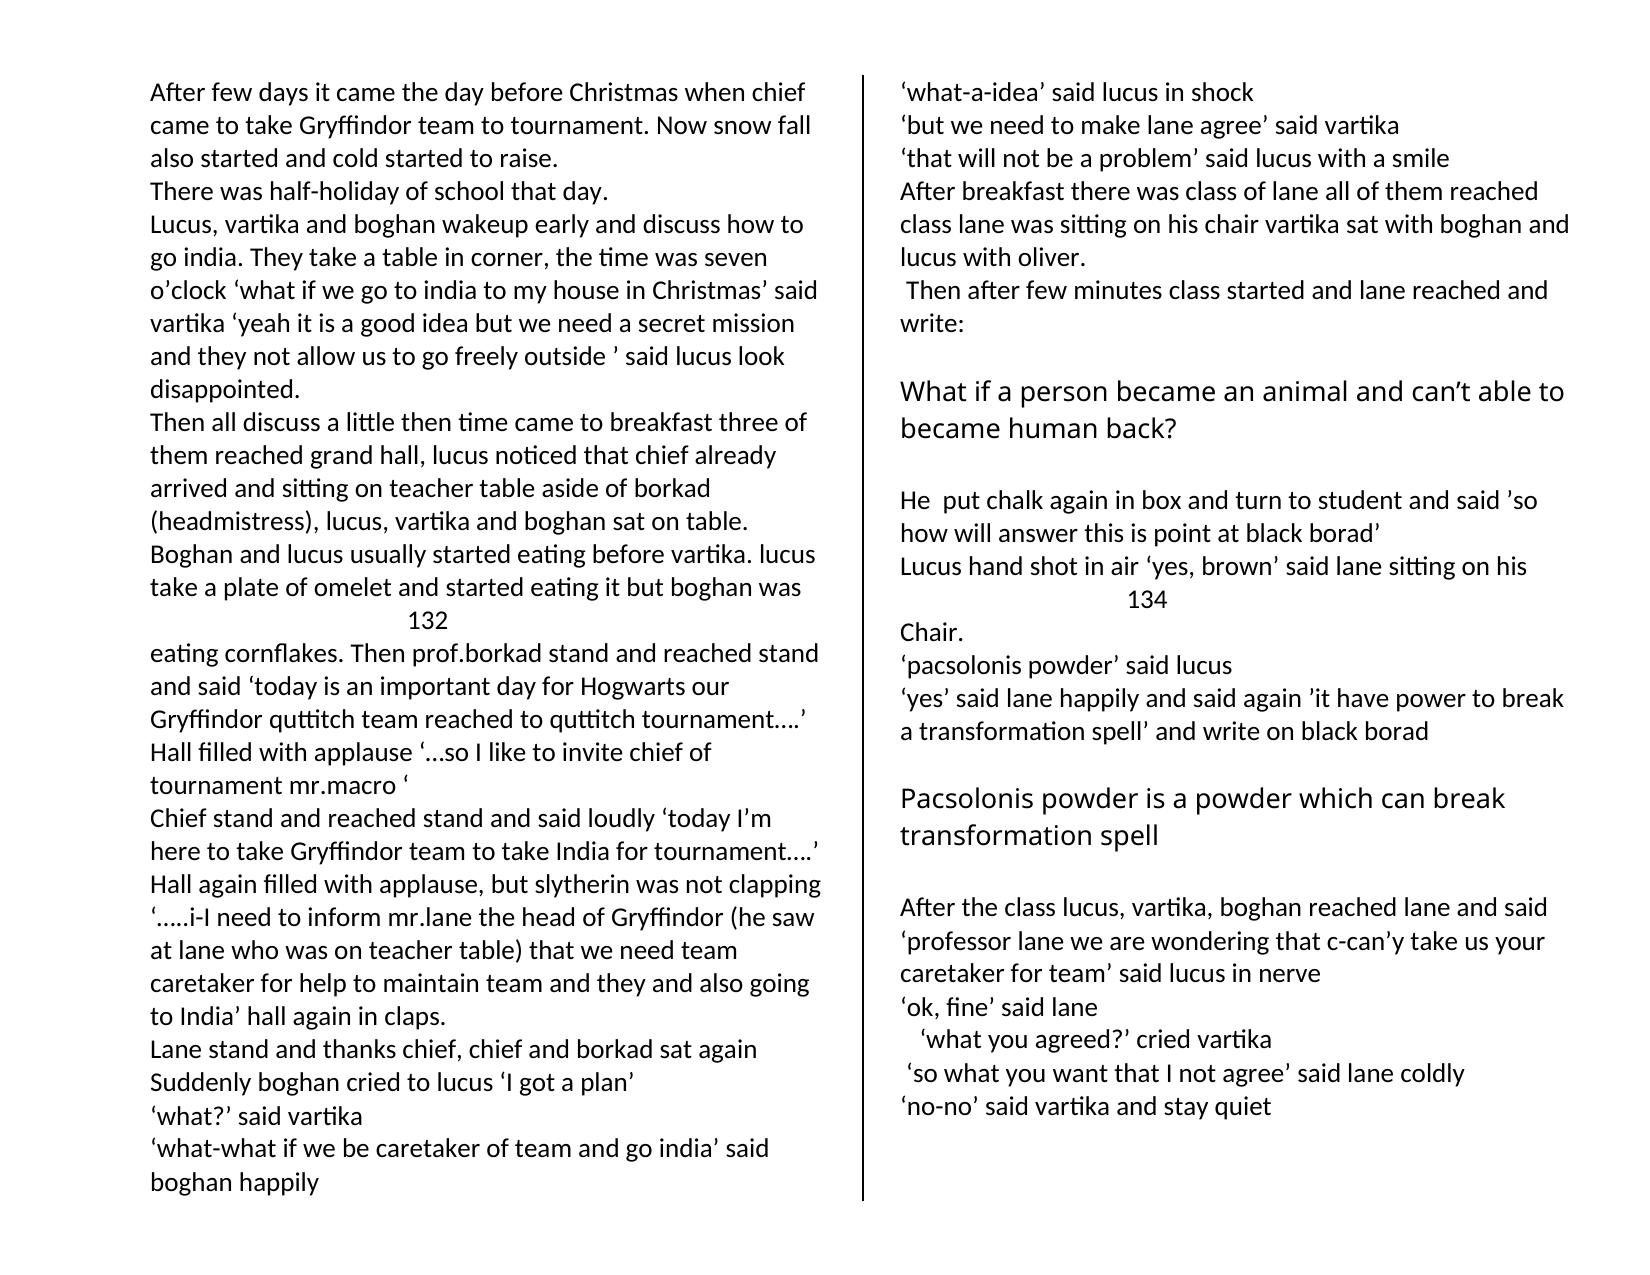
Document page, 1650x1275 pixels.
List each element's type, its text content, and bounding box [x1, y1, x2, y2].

text Hall again filled with applause, but slytherin was not clapping [150, 867, 825, 901]
text Lucus hand shot in air ‘yes, brown’ said lane sitting on his [900, 549, 1575, 582]
text Chief stand and reached stand and said loudly ‘today I’m here to take Gryffindor team to take India for tournament….’ [150, 801, 825, 867]
text ‘what-what if we be caretaker of team and go india’ said boghan happily [150, 1132, 825, 1198]
text Chair. [900, 615, 1575, 648]
text What if a person became an animal and can’t able to became human back? [900, 372, 1575, 446]
text Then all discuss a little then time came to breakfast three of them reached grand hall, lucus noticed that chief already arrived and sitting on teacher table aside of borkad (headmistress), lucus, vartika and boghan sat on table. [150, 405, 825, 537]
text ‘…..i-I need to inform mr.lane the head of Gryffindor (he saw at lane who was on teacher table) that we need team caretaker for help to maintain team and they and also going to India’ hall again in claps. [150, 901, 825, 1033]
text ‘professor lane we are wondering that c-can’y take us your caretaker for team’ said lucus in nerve [900, 924, 1575, 990]
text 132 [150, 603, 825, 636]
text ‘pacsolonis powder’ said lucus [900, 648, 1575, 681]
text ‘but we need to make lane agree’ said vartika [900, 108, 1575, 141]
text He put chalk again in box and turn to student and said ’so how will answer this is point at black borad’ [900, 483, 1575, 549]
text Lucus, vartika and boghan wakeup early and discuss how to go india. They take a table in corner, the time was seven o’clock ‘what if we go to india to my house in Christmas’ said vartika ‘yeah it is a good idea but we need a secret mission and they not allow us to go freely outside ’ said lucus look disappointed. [150, 207, 825, 405]
text Boghan and lucus usually started eating before vartika. lucus take a plate of omelet and started eating it but boghan was [150, 537, 825, 603]
text After the class lucus, vartika, boghan reached lane and said [900, 891, 1575, 924]
text After breakfast there was class of lane all of them reached class lane was sitting on his chair vartika sat with boghan and lucus with oliver. [900, 174, 1575, 273]
text ‘what?’ said vartika [150, 1099, 825, 1132]
text ‘yes’ said lane happily and said again ’it have power to break a transformation spell’ and write on black borad [900, 681, 1575, 747]
text ‘that will not be a problem’ said lucus with a smile [900, 141, 1575, 174]
text eating cornflakes. Then prof.borkad stand and reached stand and said ‘today is an important day for Hogwarts our Gryffindor quttitch team reached to quttitch tournament….’ Hall filled with applause ‘…so I like to invite chief of tournament mr.macro ‘ [150, 636, 825, 801]
text After few days it came the day before Christmas when chief came to take Gryffindor team to tournament. Now snow fall also started and cold started to raise. [150, 75, 825, 174]
text ‘what you agreed?’ cried vartika [900, 1023, 1575, 1056]
text Lane stand and thanks chief, chief and borkad sat again [150, 1033, 825, 1066]
text ‘ok, fine’ said lane [900, 990, 1575, 1023]
text Suddenly boghan cried to lucus ‘I got a plan’ [150, 1066, 825, 1099]
text There was half-holiday of school that day. [150, 174, 825, 207]
text Pacsolonis powder is a powder which can break transformation spell [900, 780, 1575, 854]
text ‘no-no’ said vartika and stay quiet [900, 1089, 1575, 1122]
text ‘what-a-idea’ said lucus in shock [900, 75, 1575, 108]
text ‘so what you want that I not agree’ said lane coldly [900, 1056, 1575, 1089]
text Then after few minutes class started and lane reached and write: [900, 273, 1575, 339]
text 134 [900, 582, 1575, 615]
